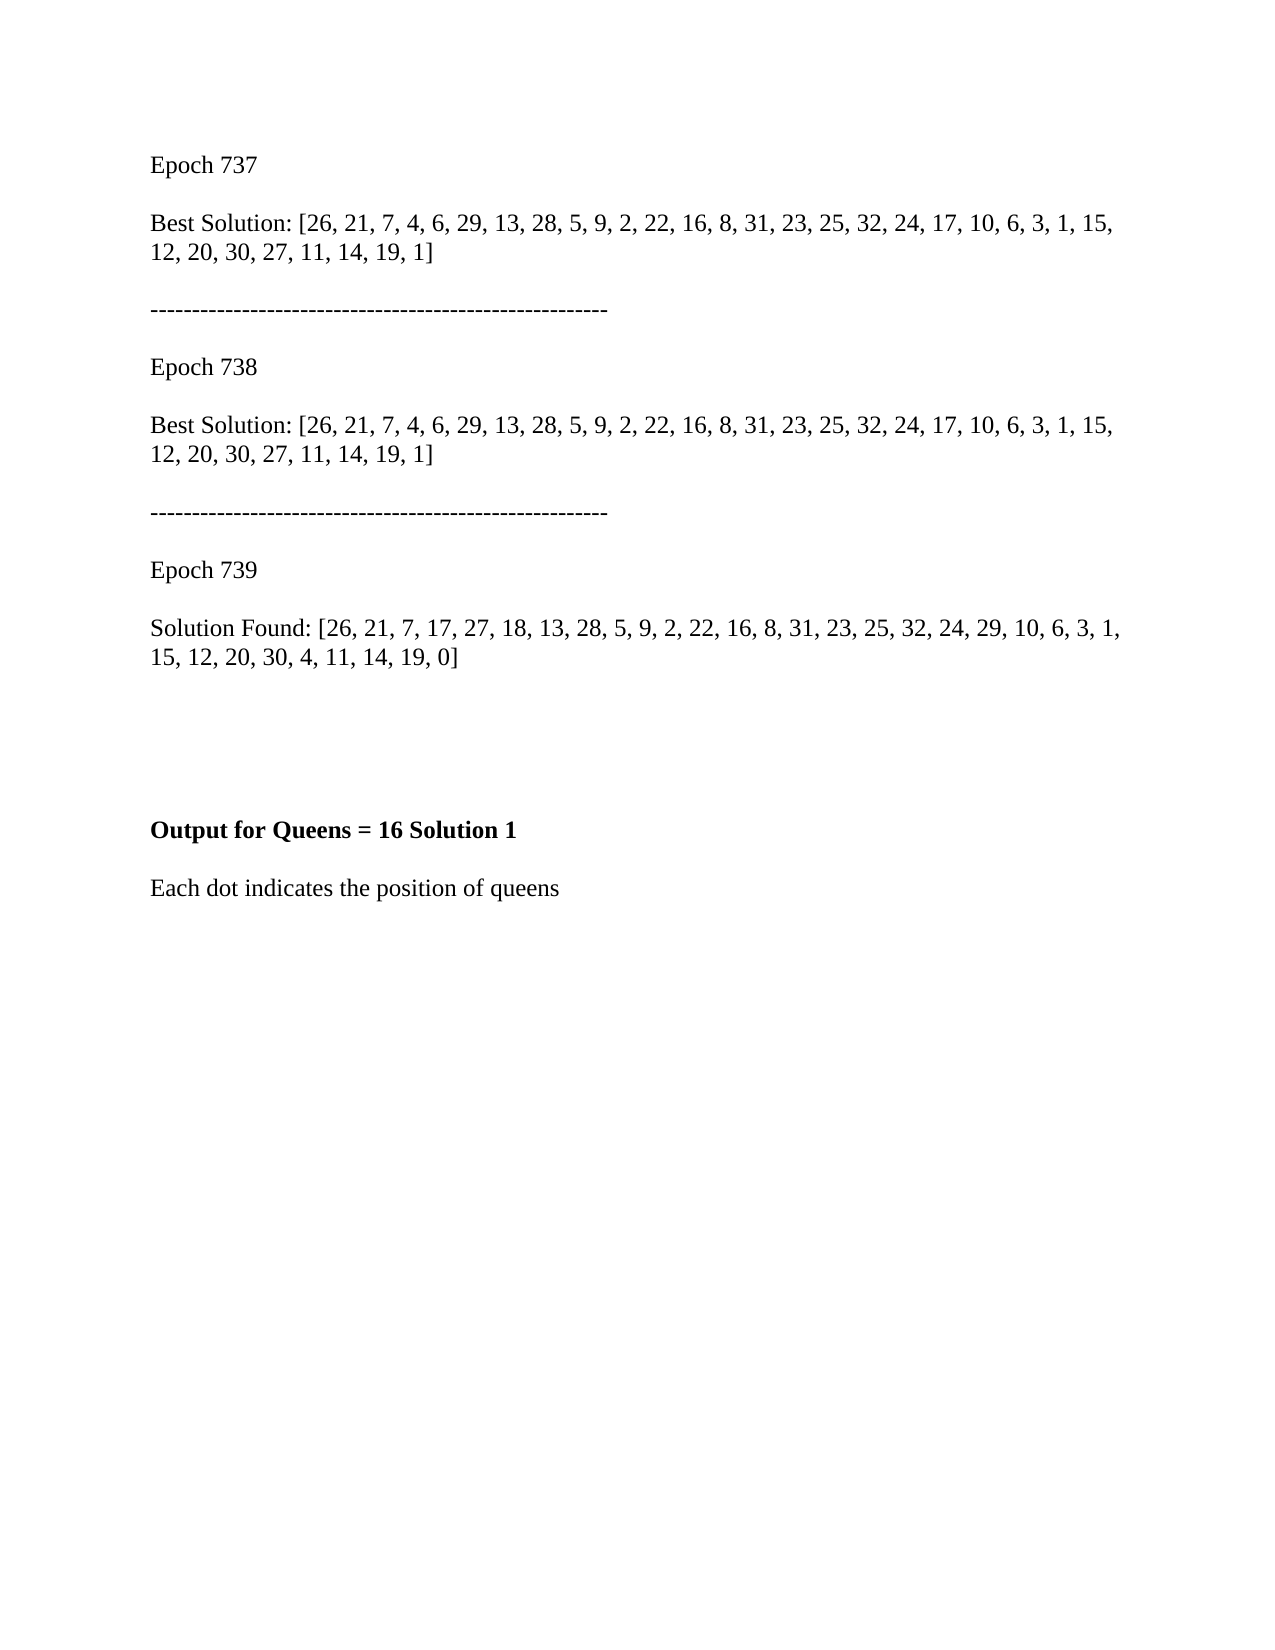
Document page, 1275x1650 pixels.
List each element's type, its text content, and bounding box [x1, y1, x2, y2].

text Each dot indicates the position of queens [150, 873, 1125, 902]
text Solution Found: [26, 21, 7, 17, 27, 18, 13, 28, 5, 9, 2, 22, 16, 8, 31, 23, 25, 32, 24, 29, 10, 6, 3, 1, 15, 12, 20, 30, 4, 11, 14, 19, 0] [150, 613, 1125, 670]
text Epoch 738 [150, 352, 1125, 381]
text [150, 208, 1125, 265]
text Best Solution: [26, 21, 7, 4, 6, 29, 13, 28, 5, 9, 2, 22, 16, 8, 31, 23, 25, 32, 24, 17, 10, 6, 3, 1, 15, 12, 20, 30, 27, 11, 14, 19, 1] [150, 410, 1125, 468]
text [150, 294, 1125, 323]
text Output for Queens = 16 Solution 1 [150, 815, 1125, 844]
text Epoch 739 [150, 555, 1125, 584]
text Epoch 737 [150, 150, 1125, 179]
text ------------------------------------------------------- [150, 497, 1125, 526]
